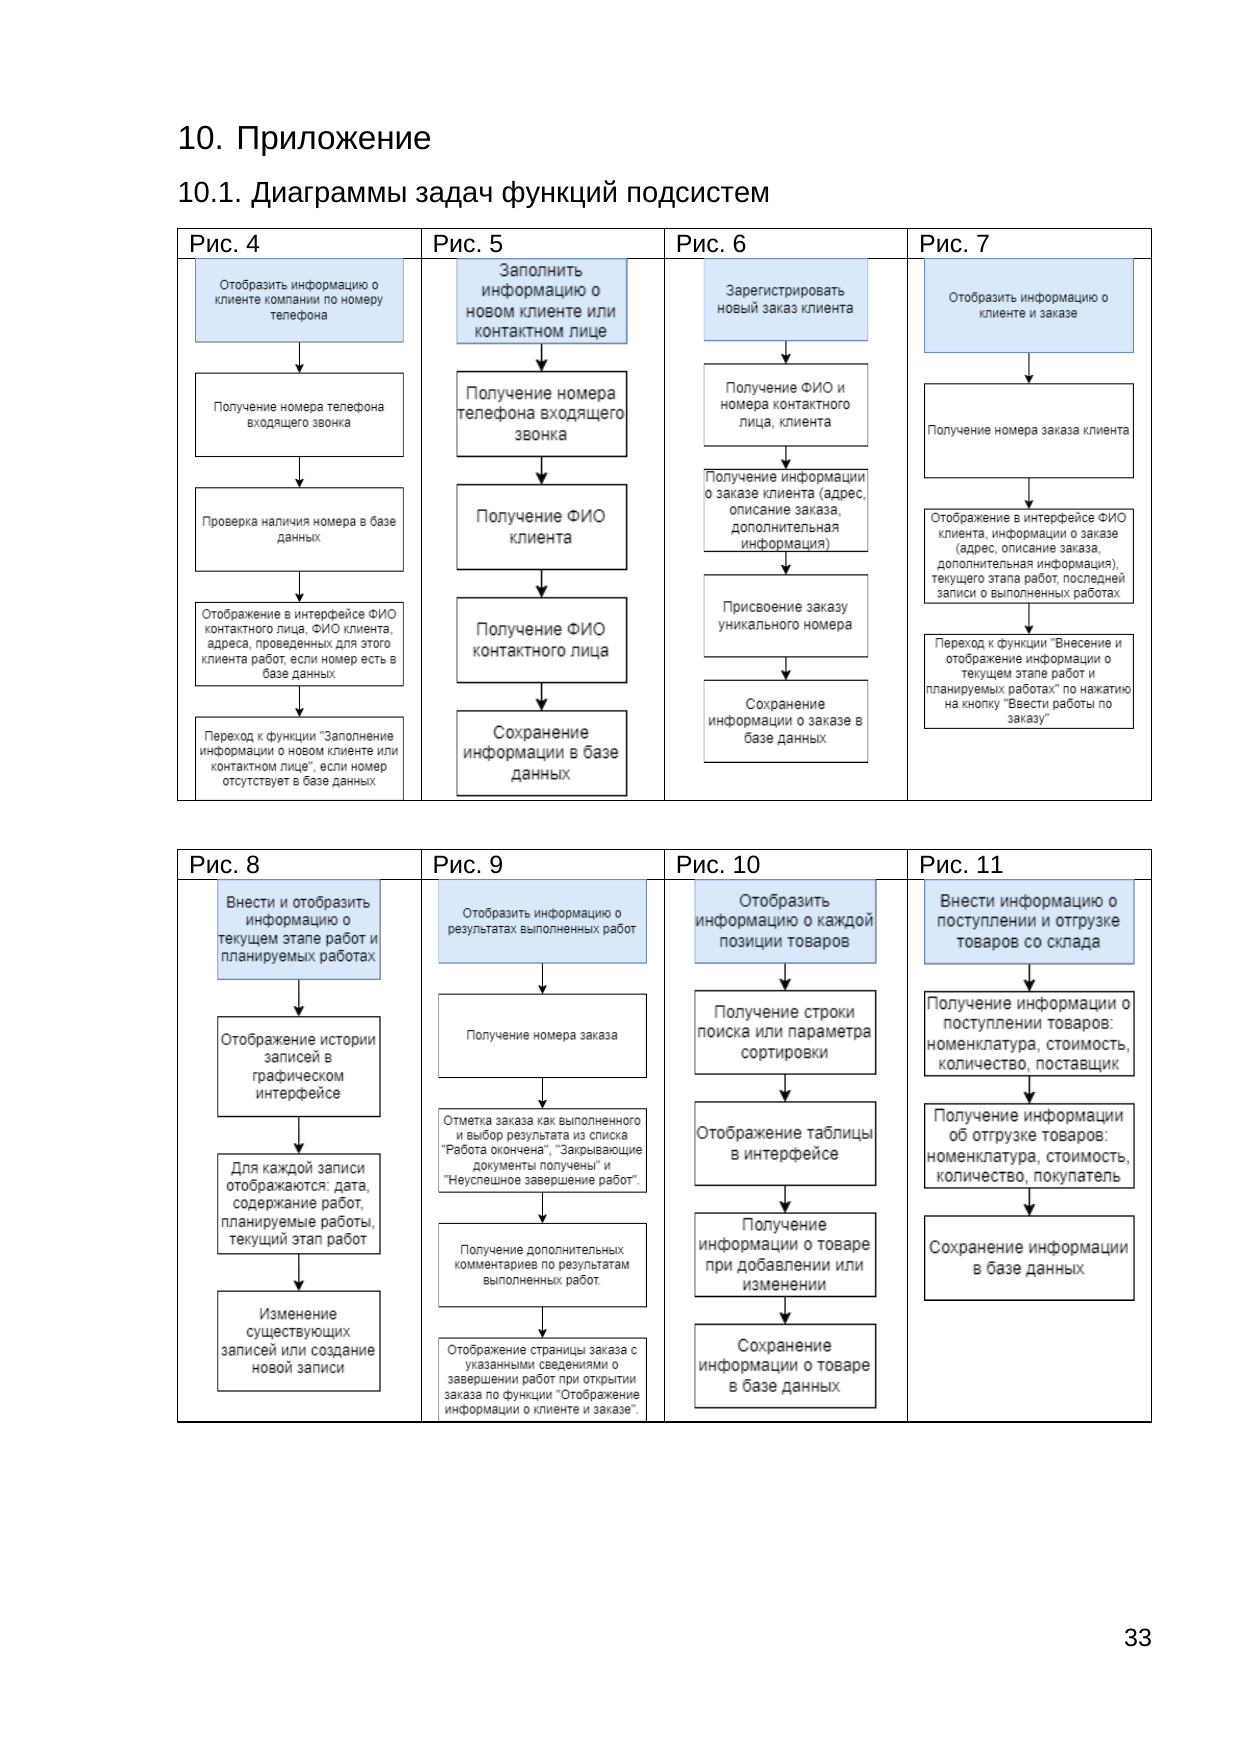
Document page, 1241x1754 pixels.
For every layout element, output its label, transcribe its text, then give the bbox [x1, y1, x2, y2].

picture [694, 879, 878, 1410]
table_cell [178, 880, 421, 1421]
subtitle Диаграммы задач функций подсистем [177, 176, 1152, 209]
table_header Рис. 4 [178, 229, 421, 257]
picture [195, 258, 404, 801]
table_cell [665, 880, 907, 1421]
table_header Рис. 7 [908, 229, 1151, 257]
table_header Рис. 6 [665, 229, 907, 257]
table_cell [422, 880, 438, 1421]
subtitle Приложение [177, 118, 1152, 157]
table_header Рис. 11 [908, 850, 1151, 879]
table_cell [665, 259, 907, 800]
table_header Рис. 5 [422, 229, 664, 257]
picture [924, 879, 1135, 1301]
picture [217, 879, 382, 1393]
picture [703, 258, 869, 763]
table_cell [422, 259, 664, 800]
picture [924, 258, 1135, 730]
table_header Рис. 8 [178, 850, 421, 879]
picture [438, 879, 647, 1422]
table_cell [178, 259, 195, 800]
table_cell [908, 880, 1151, 1421]
table_cell [908, 259, 1151, 800]
table_cell [404, 259, 421, 800]
picture [456, 258, 629, 798]
table_cell [647, 880, 664, 1421]
table_header Рис. 10 [665, 850, 907, 879]
table_header Рис. 9 [422, 850, 664, 879]
